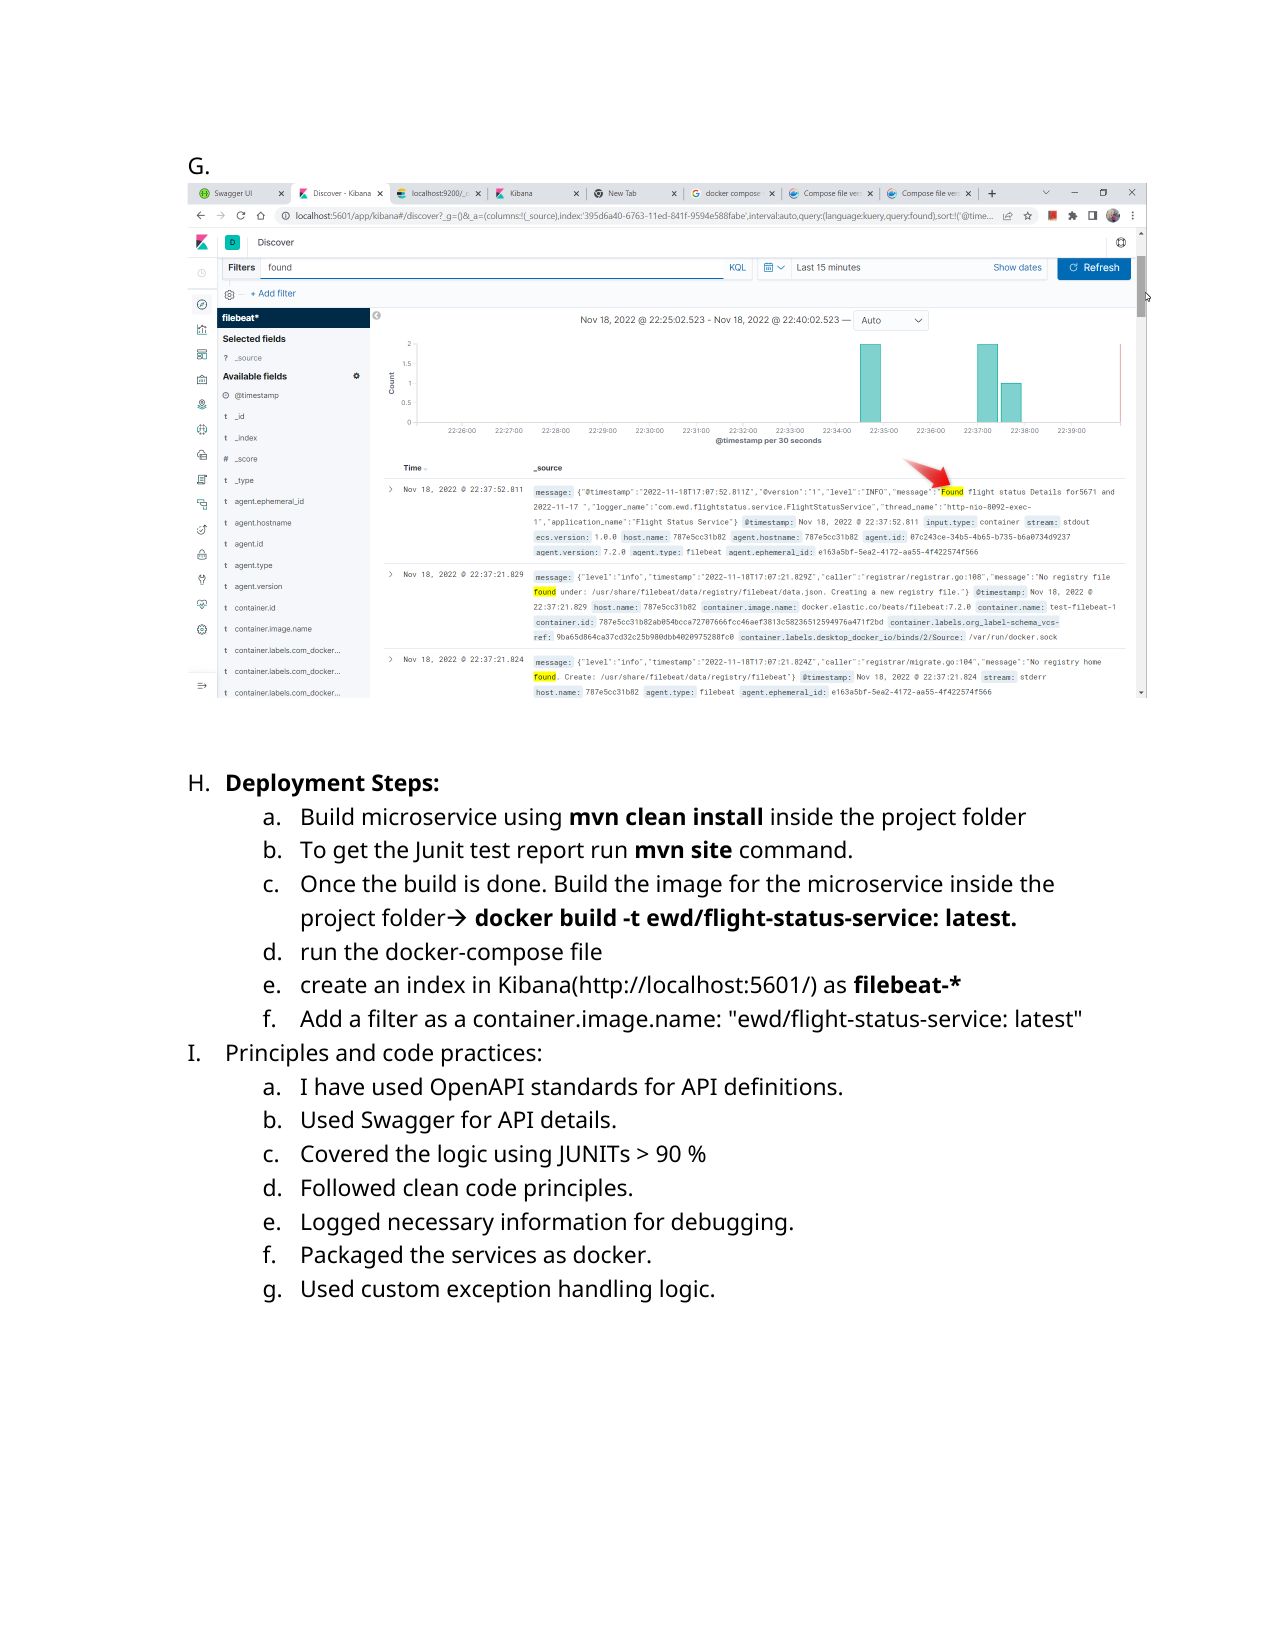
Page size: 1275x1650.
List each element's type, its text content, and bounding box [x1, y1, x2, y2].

list Packaged the services as docker. [262, 1239, 1125, 1270]
list Build microservice using mvn clean install inside the project folder [262, 800, 1125, 832]
picture [187, 183, 1163, 698]
list run the docker-compose file [262, 935, 1125, 967]
list To get the Junit test report run mvn site command. [262, 834, 1125, 865]
list Logged necessary information for debugging. [262, 1205, 1125, 1237]
list Used custom exception handling logic. [262, 1273, 1125, 1304]
list Covered the logic using JUNITs > 90 % [262, 1138, 1125, 1169]
list Principles and code practices: [187, 1037, 1125, 1068]
list Once the build is done. Build the image for the microservice inside the project folder docker build -t ewd/flight-status-service: latest. [262, 868, 1125, 933]
list Followed clean code principles. [262, 1172, 1125, 1203]
list create an index in Kibana(http://localhost:5601/) as filebeat-* [262, 969, 1125, 1000]
list Used Swagger for API details. [262, 1104, 1125, 1135]
list Deployment Steps: [187, 767, 1125, 798]
list I have used OpenAPI standards for API definitions. [262, 1070, 1125, 1102]
list Add a filter as a container.image.name: "ewd/flight-status-service: latest" [262, 1003, 1125, 1034]
